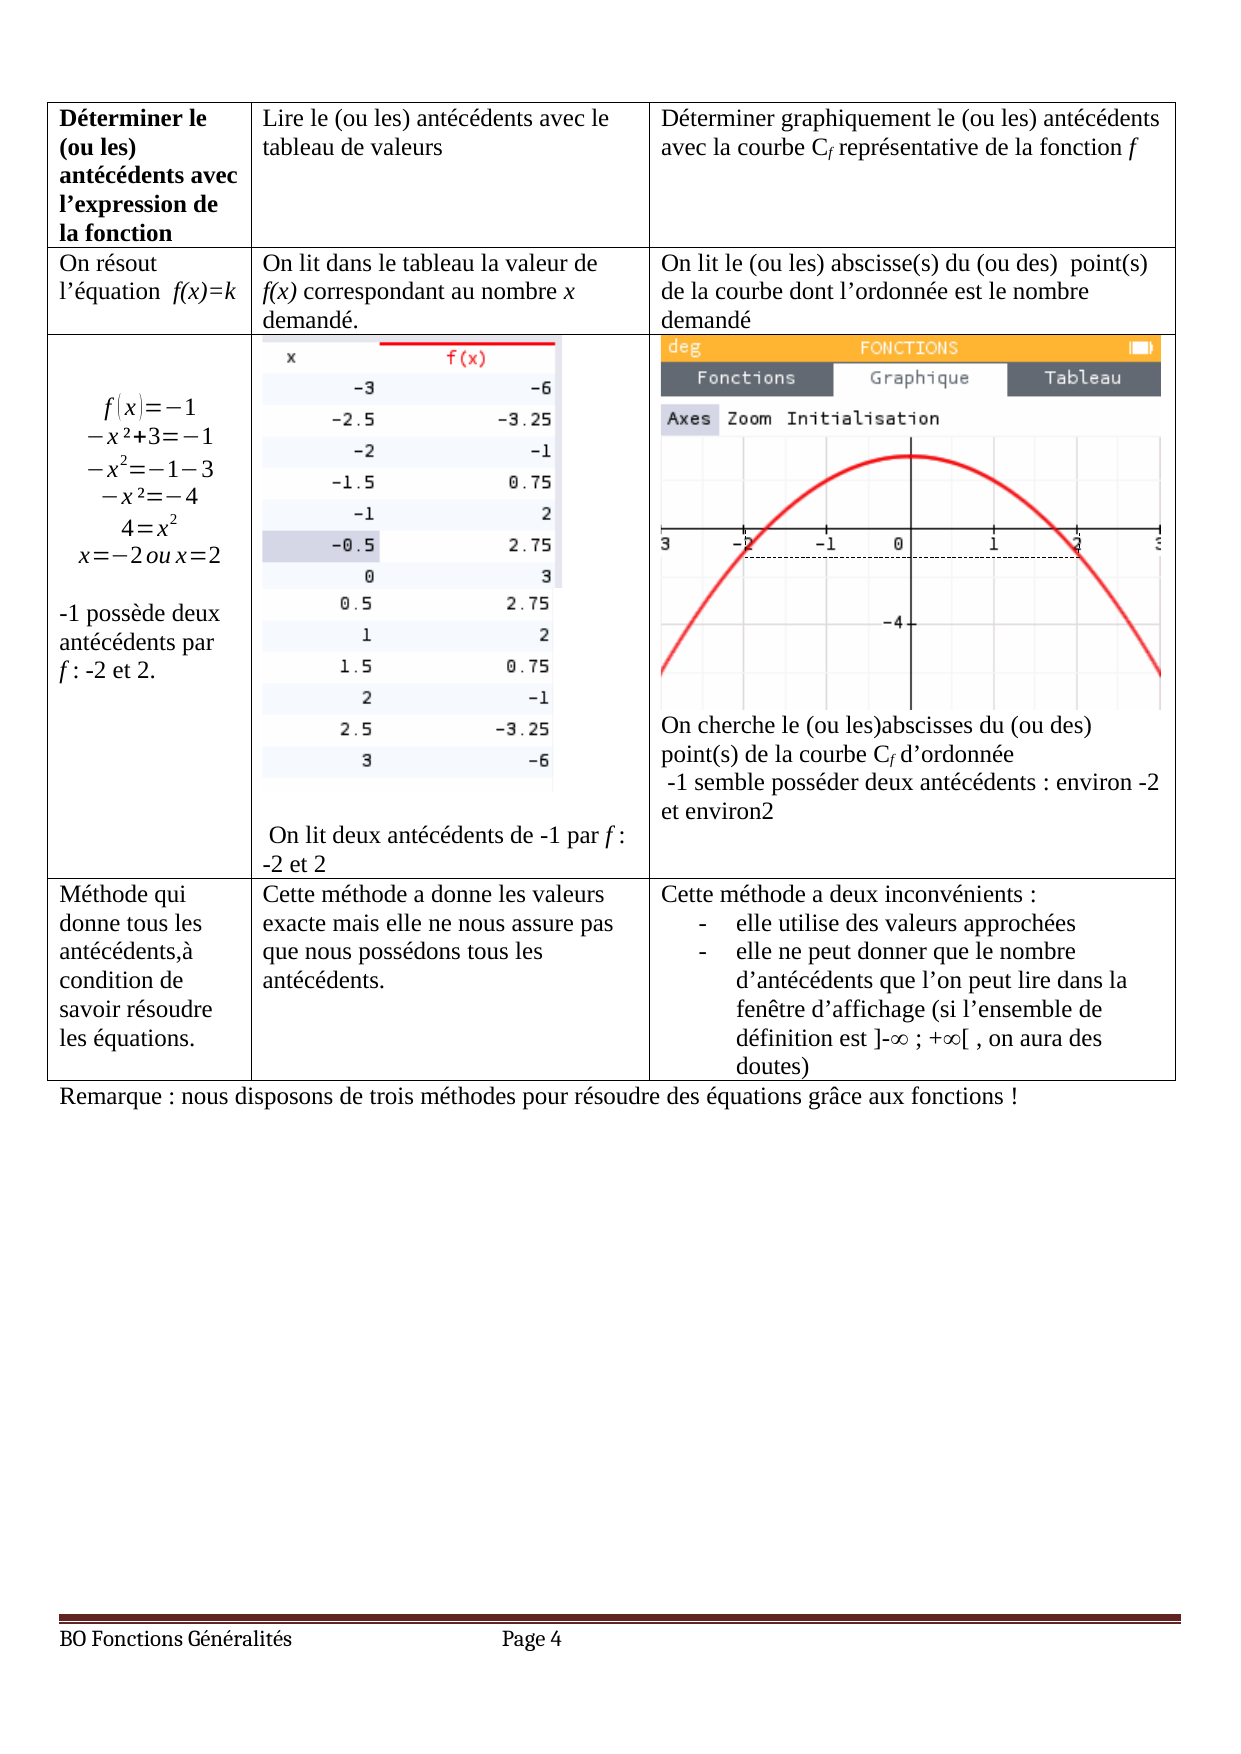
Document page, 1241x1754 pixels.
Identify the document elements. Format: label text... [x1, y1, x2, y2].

table_header Déterminer le (ou les) antécédents avec l’expression de la fonction [48, 103, 251, 247]
table_cell On lit le (ou les) abscisse(s) du (ou des) point(s) de la courbe dont l’ordonnée est le nombre demandé [650, 248, 1175, 334]
table_cell On résout l’équation f(x)=k [48, 248, 251, 334]
picture [660, 335, 1161, 710]
table_cell On lit deux antécédents de -1 par f : -2 et 2 [252, 335, 649, 878]
table_cell -1 possède deux antécédents par f : -2 et 2. [48, 335, 251, 878]
table_cell Cette méthode a deux inconvénients : elle utilise des valeurs approchées elle ne peut donner que le nombre d’antécédents que l’on peut lire dans la fenêtre d’affichage (si l’ensemble de définition est ]- ; +[ , on aura des doutes) [650, 879, 1175, 1080]
table_header Déterminer graphiquement le (ou les) antécédents avec la courbe Cf représentative de la fonction f [650, 103, 1175, 247]
table_cell On lit dans le tableau la valeur de f(x) correspondant au nombre x demandé. [252, 248, 649, 334]
table_cell Cette méthode a donne les valeurs exacte mais elle ne nous assure pas que nous possédons tous les antécédents. [252, 879, 649, 1080]
text Remarque : nous disposons de trois méthodes pour résoudre des équations grâce aux fonctions ! [59, 1081, 1181, 1110]
table_cell Méthode qui donne tous les antécédents,à condition de savoir résoudre les équations. [48, 879, 251, 1080]
table_cell On cherche le (ou les)abscisses du (ou des) point(s) de la courbe Cf d’ordonnée -1 semble posséder deux antécédents : environ -2 et environ2 [650, 335, 1175, 878]
table_header Lire le (ou les) antécédents avec le tableau de valeurs [252, 103, 649, 247]
picture [262, 335, 563, 792]
